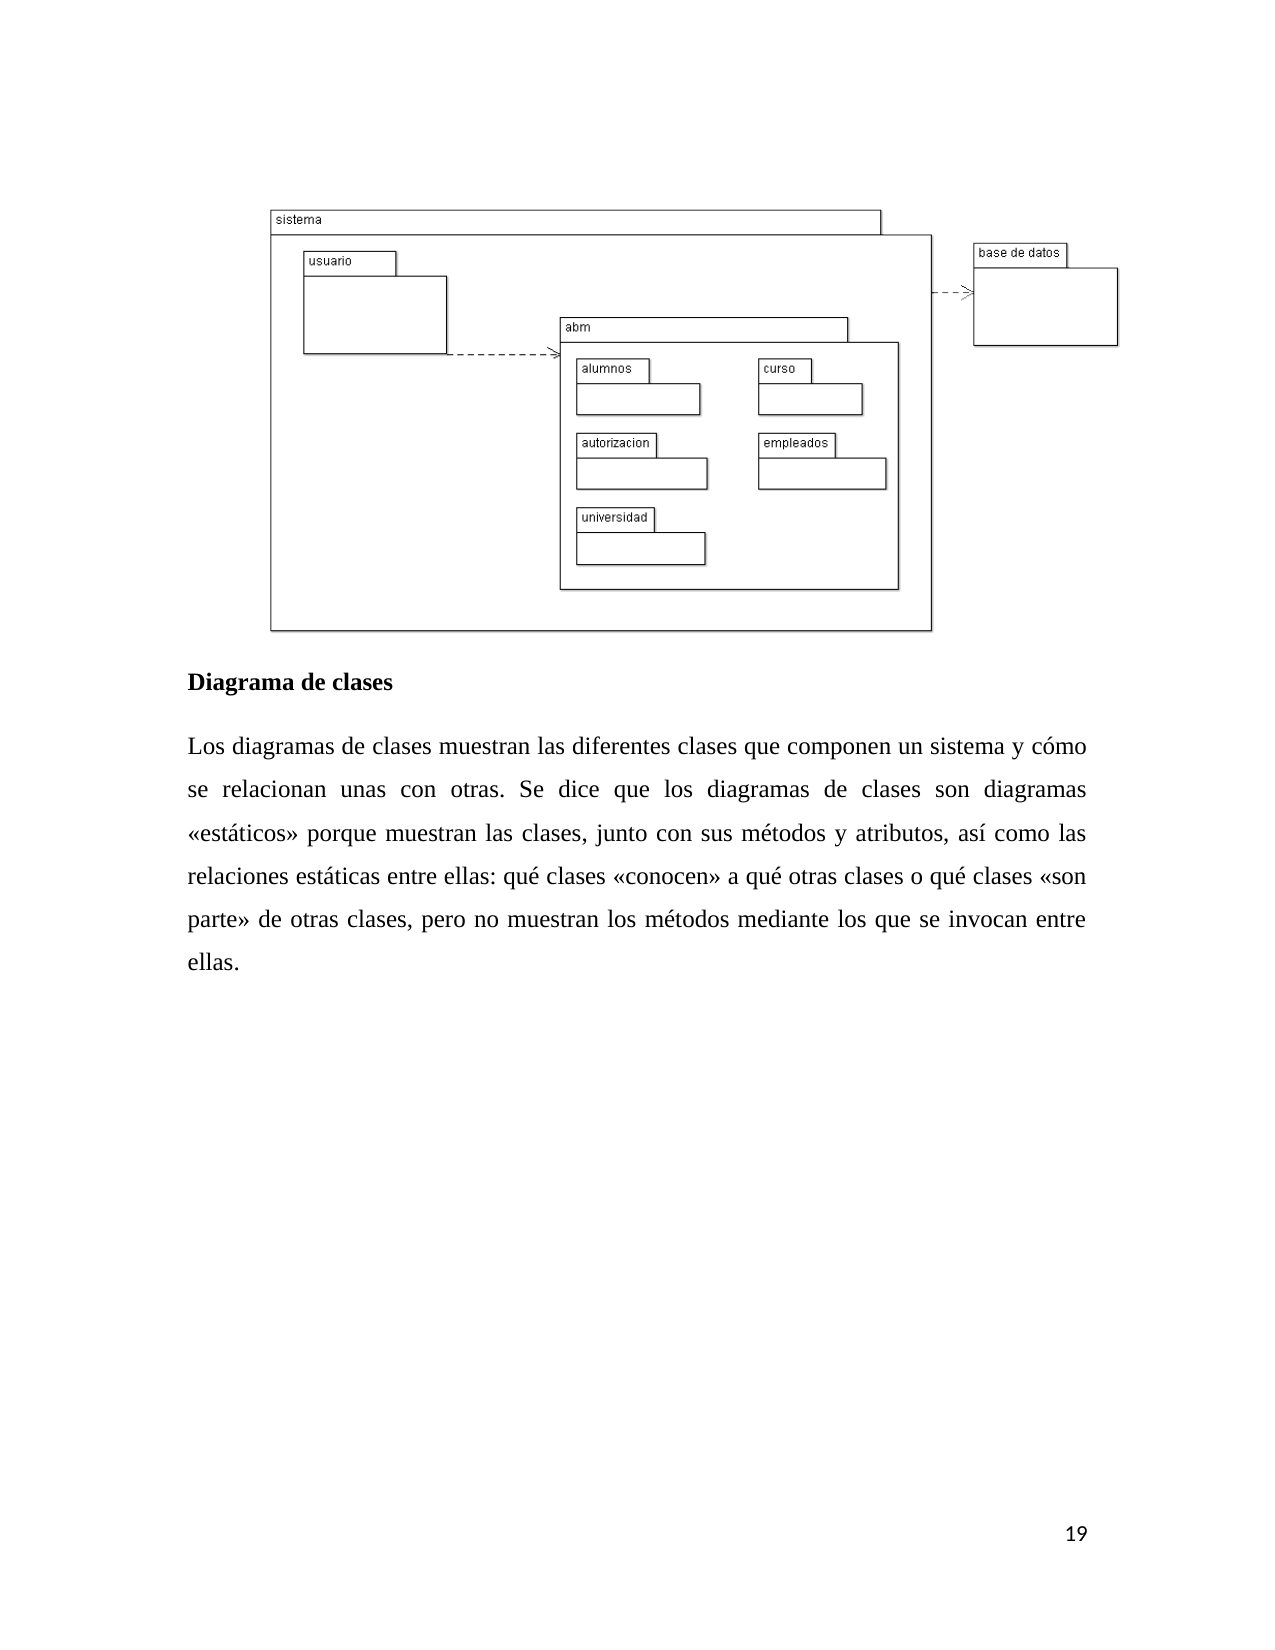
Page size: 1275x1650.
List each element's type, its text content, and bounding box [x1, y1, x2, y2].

picture [262, 193, 1149, 654]
text Los diagramas de clases muestran las diferentes clases que componen un sistema y cómo se relacionan unas con otras. Se dice que los diagramas de clases son diagramas «estáticos» porque muestran las clases, junto con sus métodos y atributos, así como las relaciones estáticas entre ellas: qué clases «conocen» a qué otras clases o qué clases «son parte» de otras clases, pero no muestran los métodos mediante los que se invocan entre ellas. [187, 884, 1087, 976]
text Los diagramas de clases muestran las diferentes clases que componen un sistema y cómo se relacionan unas con otras. Se dice que los diagramas de clases son diagramas «estáticos» porque muestran las clases, junto con sus métodos y atributos, así como las relaciones estáticas entre ellas: qué clases «conocen» a qué otras clases o qué clases «son parte» de otras clases, pero no muestran los métodos mediante los que se invocan entre ellas. [187, 731, 1087, 883]
text Diagrama de clases [187, 667, 1087, 696]
